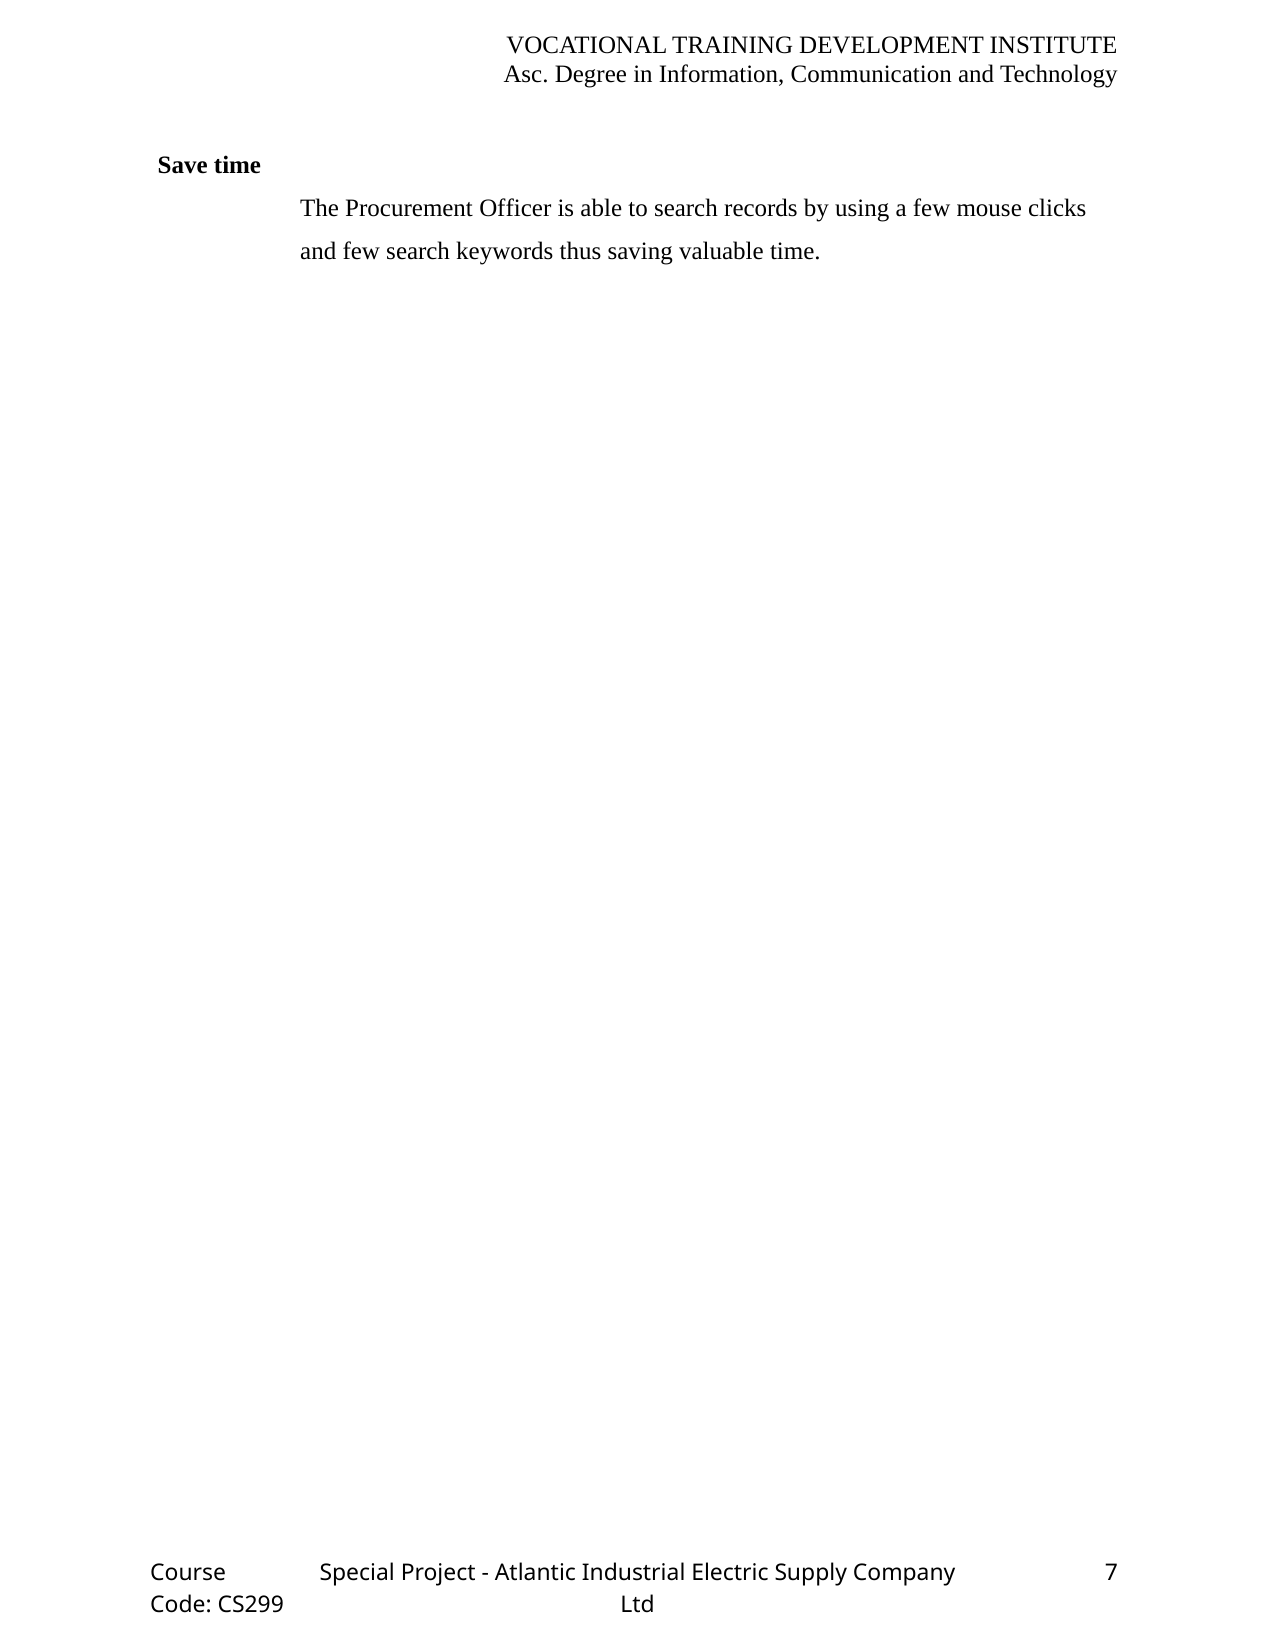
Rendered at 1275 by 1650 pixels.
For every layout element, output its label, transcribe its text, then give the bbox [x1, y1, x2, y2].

text Save time [157, 150, 1117, 179]
list The Procurement Officer is able to search records by using a few mouse clicks and few search keywords thus saving valuable time. [300, 193, 1125, 265]
